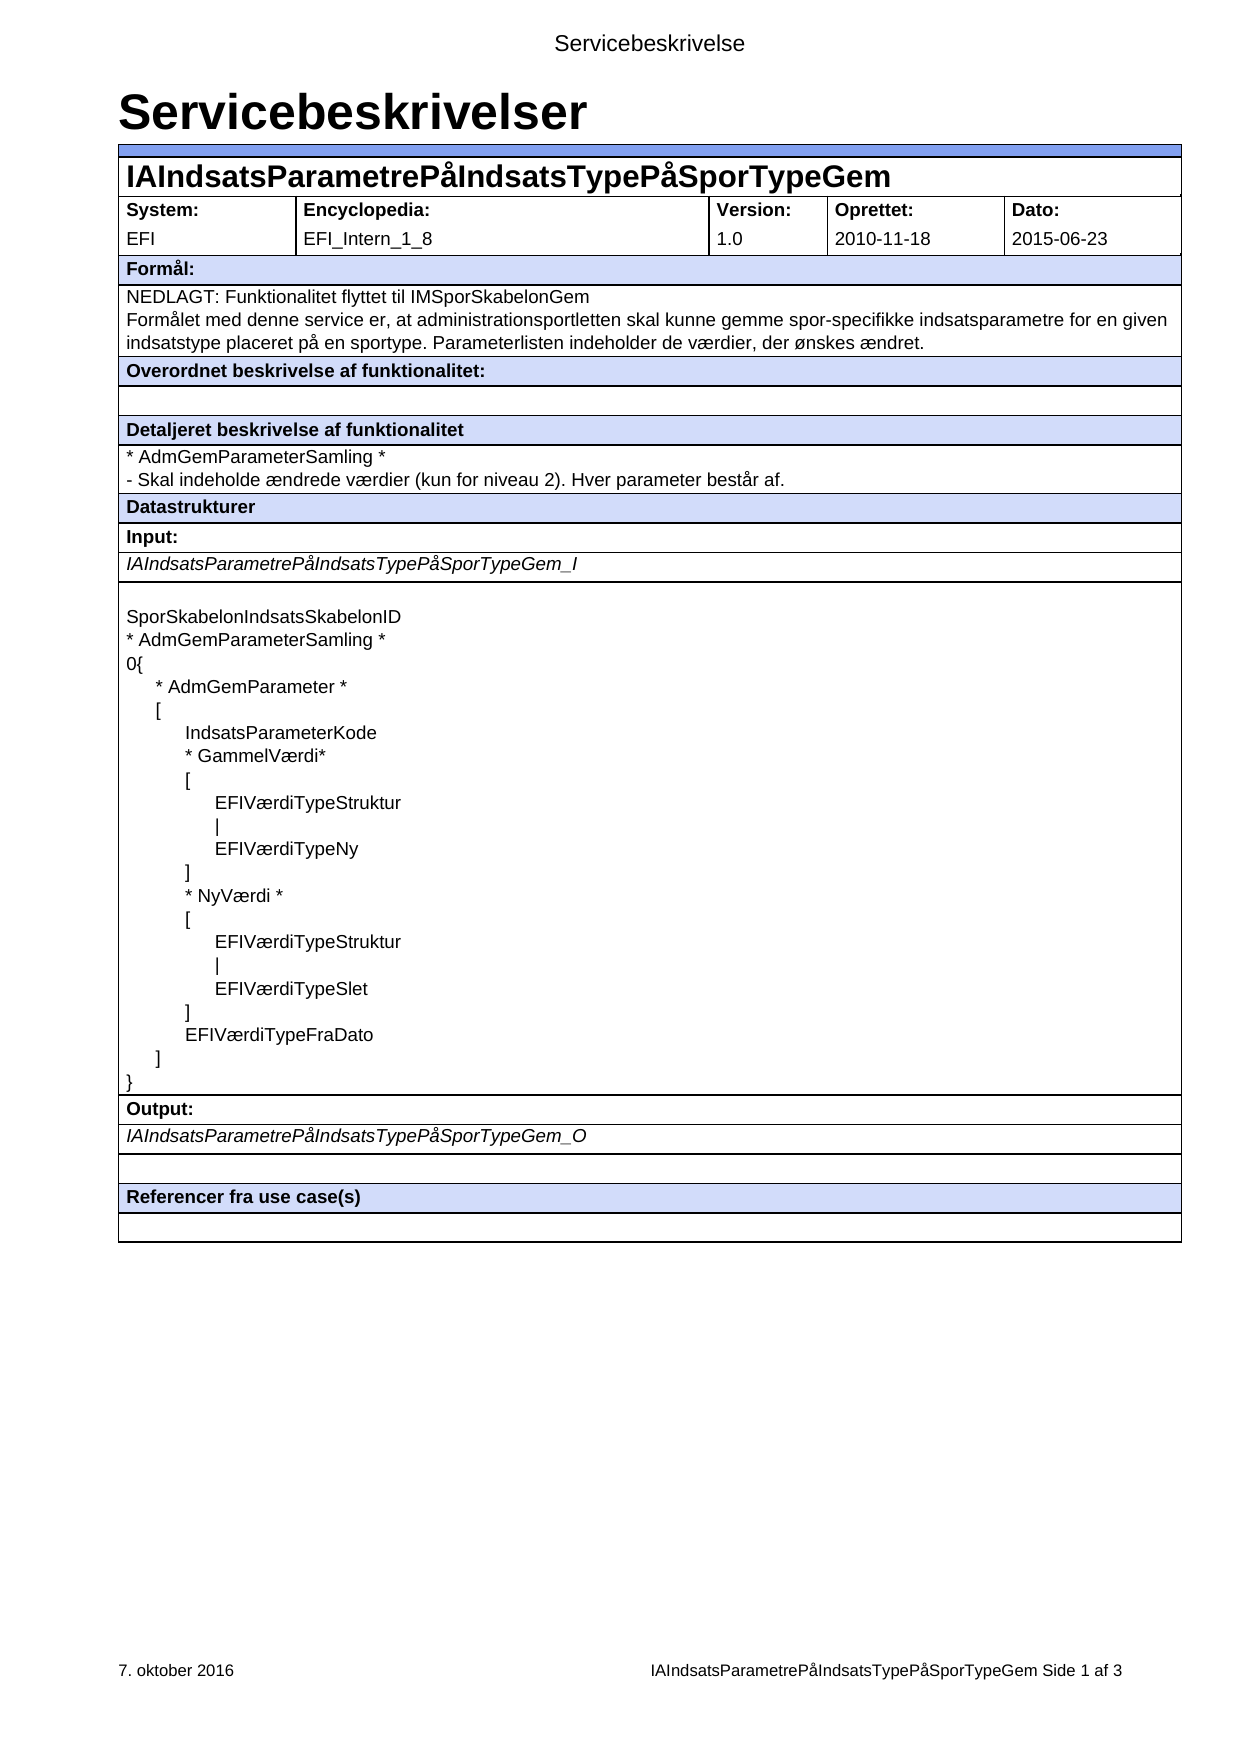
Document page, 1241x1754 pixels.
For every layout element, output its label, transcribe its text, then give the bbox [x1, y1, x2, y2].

table_cell [119, 387, 1181, 415]
table_cell Output: [119, 1096, 1181, 1123]
table_cell 2010-11-18 [828, 225, 1004, 254]
table_cell [119, 1214, 1181, 1241]
text Servicebeskrivelser [118, 82, 1181, 140]
table_cell NEDLAGT: Funktionalitet flyttet til IMSporSkabelonGem Formålet med denne service er, at administrationsportletten skal kunne gemme spor-specifikke indsatsparametre for en given indsatstype placeret på en sportype. Parameterlisten indeholder de værdier, der ønskes ændret. [119, 286, 1181, 356]
table_cell SporSkabelonIndsatsSkabelonID * AdmGemParameterSamling * 0{ * AdmGemParameter * [ IndsatsParameterKode * GammelVærdi* [ EFIVærdiTypeStruktur | EFIVærdiTypeNy ] * NyVærdi * [ EFIVærdiTypeStruktur | EFIVærdiTypeSlet ] EFIVærdiTypeFraDato ] } [119, 583, 1181, 1094]
table_cell IAIndsatsParametrePåIndsatsTypePåSporTypeGem_I [119, 553, 1181, 581]
table_cell Detaljeret beskrivelse af funktionalitet [119, 416, 1181, 444]
table_cell Version: [710, 197, 827, 225]
table_cell Formål: [119, 256, 1181, 284]
table_header [119, 145, 1181, 156]
table_cell * AdmGemParameterSamling * - Skal indeholde ændrede værdier (kun for niveau 2). Hver parameter består af. [119, 446, 1181, 493]
table_cell Datastrukturer [119, 494, 1181, 522]
table_cell Input: [119, 524, 1181, 552]
table_cell IAIndsatsParametrePåIndsatsTypePåSporTypeGem_O [119, 1125, 1181, 1153]
table_cell [119, 1155, 1181, 1182]
table_cell 2015-06-23 [1005, 225, 1181, 254]
table_cell Dato: [1005, 197, 1181, 225]
table_cell Referencer fra use case(s) [119, 1184, 1181, 1212]
table_cell 1.0 [710, 225, 827, 254]
table_cell Oprettet: [828, 197, 1004, 225]
table_cell Encyclopedia: [297, 197, 708, 225]
table_cell EFI_Intern_1_8 [297, 225, 708, 254]
table_cell System: [119, 197, 295, 225]
table_cell IAIndsatsParametrePåIndsatsTypePåSporTypeGem [119, 158, 1181, 196]
table_cell Overordnet beskrivelse af funktionalitet: [119, 357, 1181, 385]
table_cell EFI [119, 225, 295, 254]
